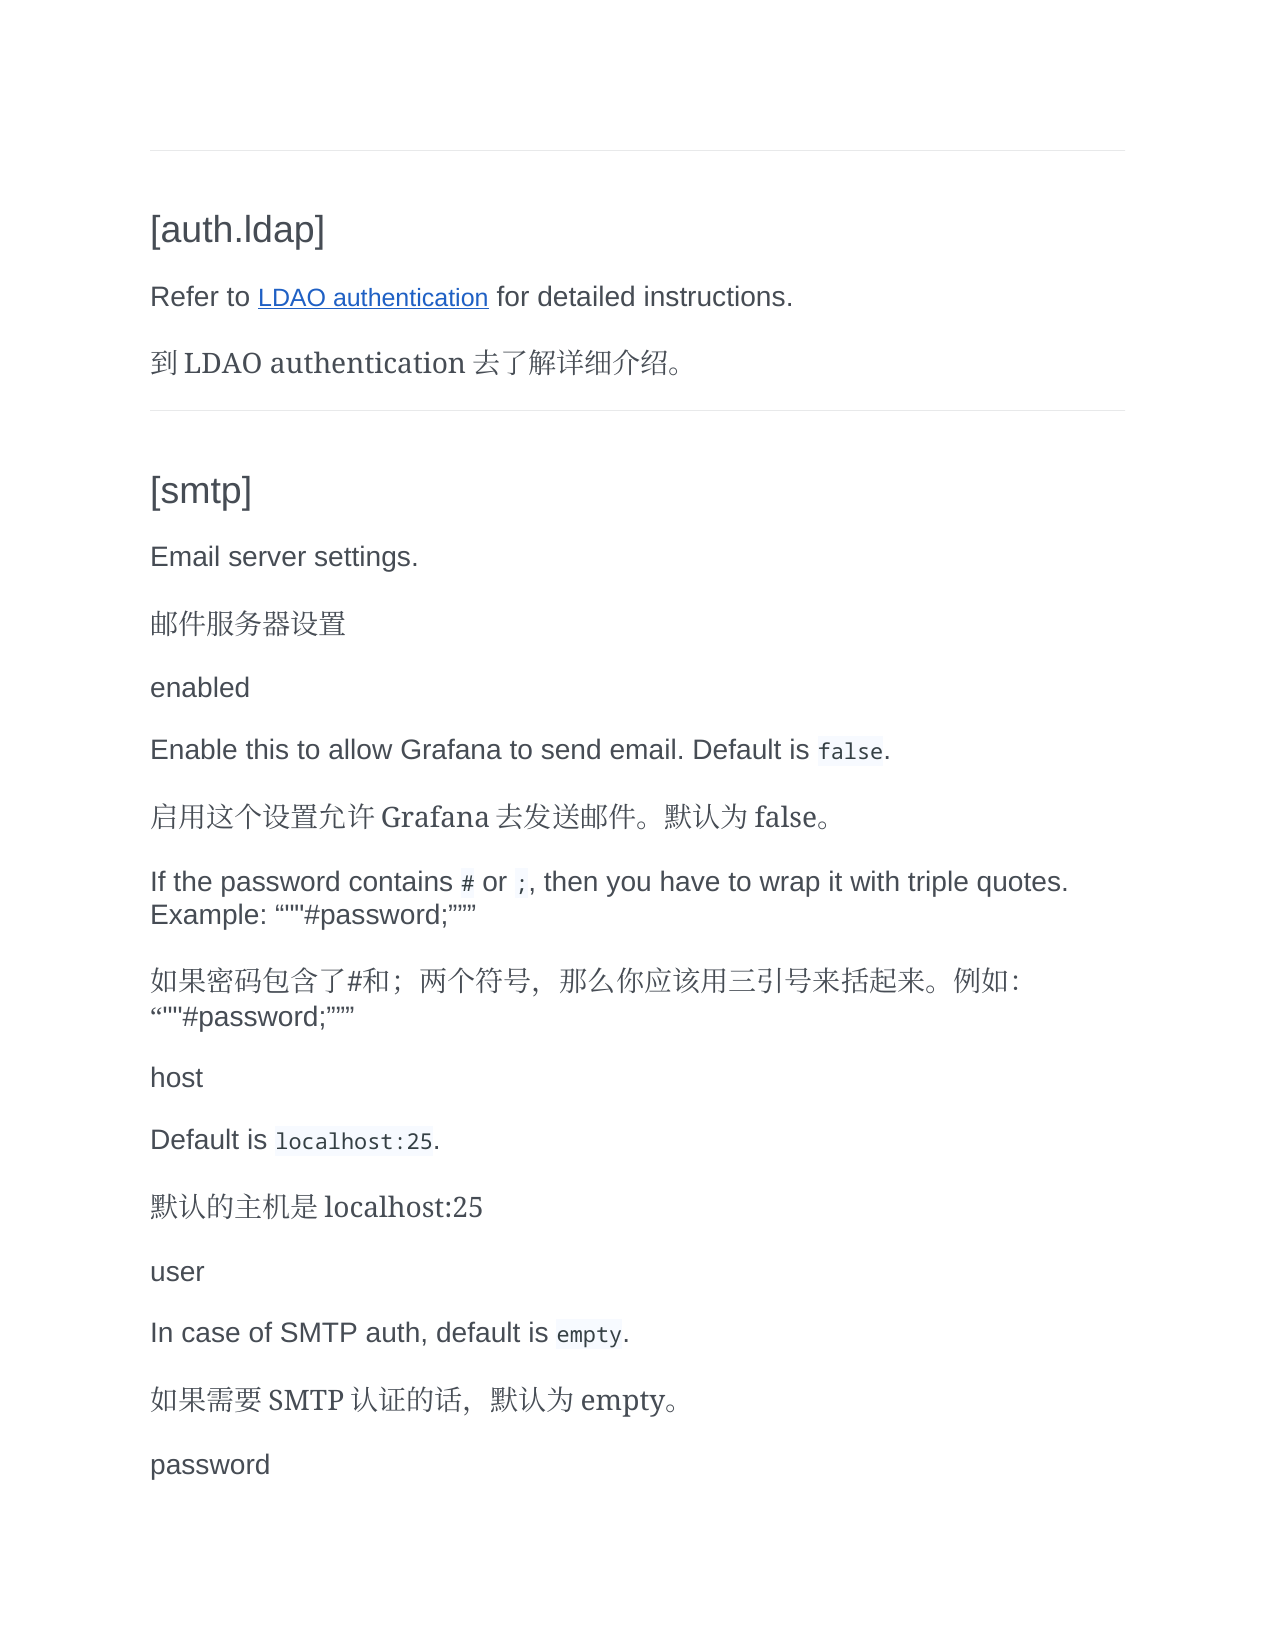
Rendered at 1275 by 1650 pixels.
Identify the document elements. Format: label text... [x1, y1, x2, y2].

text password [150, 1448, 1125, 1481]
text 默认的主机是localhost:25 [150, 1185, 1125, 1226]
text 邮件服务器设置 [150, 602, 1125, 642]
text In case of SMTP auth, default is empty. [150, 1316, 1125, 1349]
text host [150, 1061, 1125, 1094]
text enabled [150, 671, 1125, 704]
text If the password contains # or ;, then you have to wrap it with triple quotes. Example: “""#password;””” [150, 865, 1125, 930]
text 如果密码包含了#和；两个符号，那么你应该用三引号来括起来。例如：“""#password;””” [150, 959, 1125, 1032]
text 启用这个设置允许Grafana去发送邮件。默认为false。 [150, 795, 1125, 836]
text Enable this to allow Grafana to send email. Default is false. [150, 733, 1125, 766]
text user [150, 1255, 1125, 1287]
text Default is localhost:25. [150, 1123, 1125, 1156]
text Refer to LDAO authentication for detailed instructions. [150, 279, 1125, 312]
text 如果需要SMTP认证的话，默认为empty。 [150, 1378, 1125, 1419]
text [smtp] [150, 468, 1125, 511]
text 到LDAO authentication去了解详细介绍。 [150, 341, 1125, 382]
text [auth.ldap] [150, 207, 1125, 250]
text Email server settings. [150, 540, 1125, 573]
